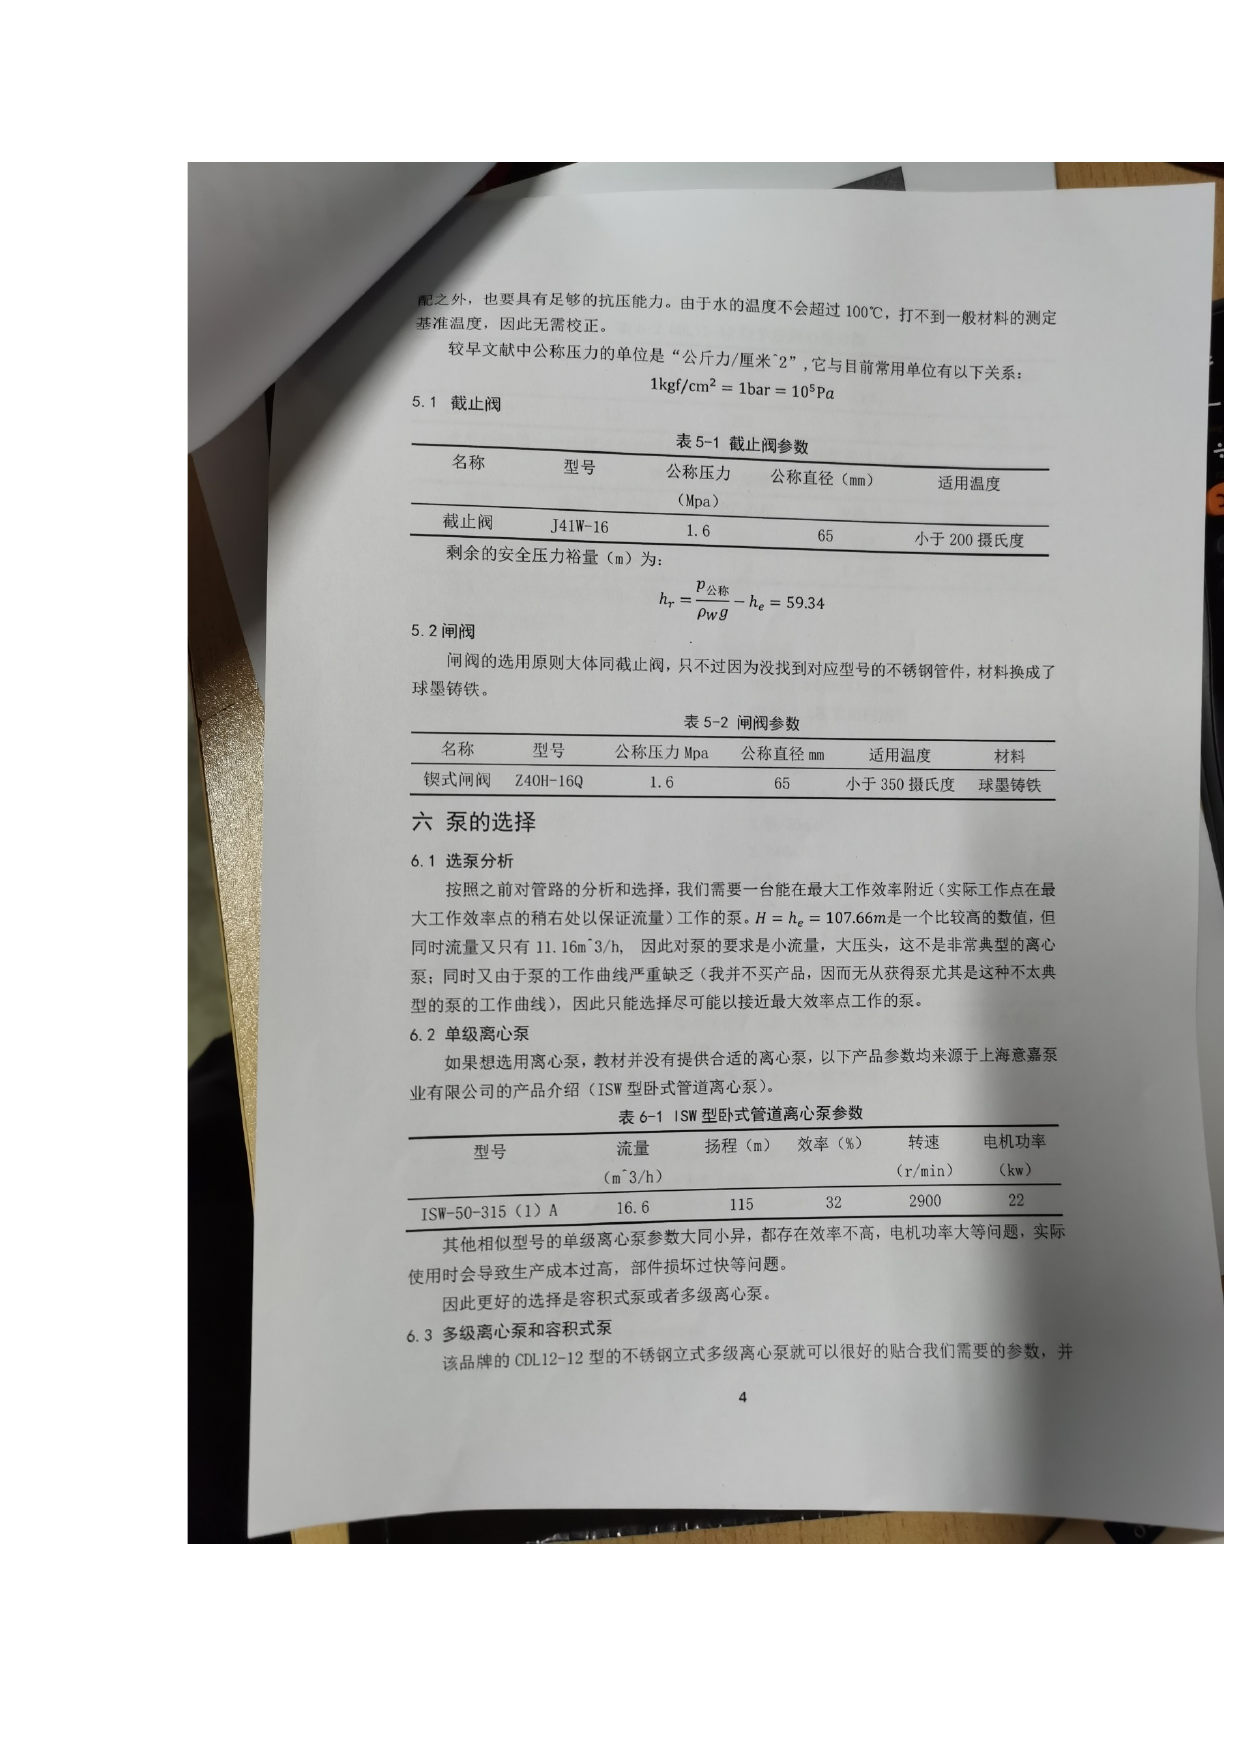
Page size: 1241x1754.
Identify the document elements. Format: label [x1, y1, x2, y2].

picture [187, 162, 1224, 1544]
